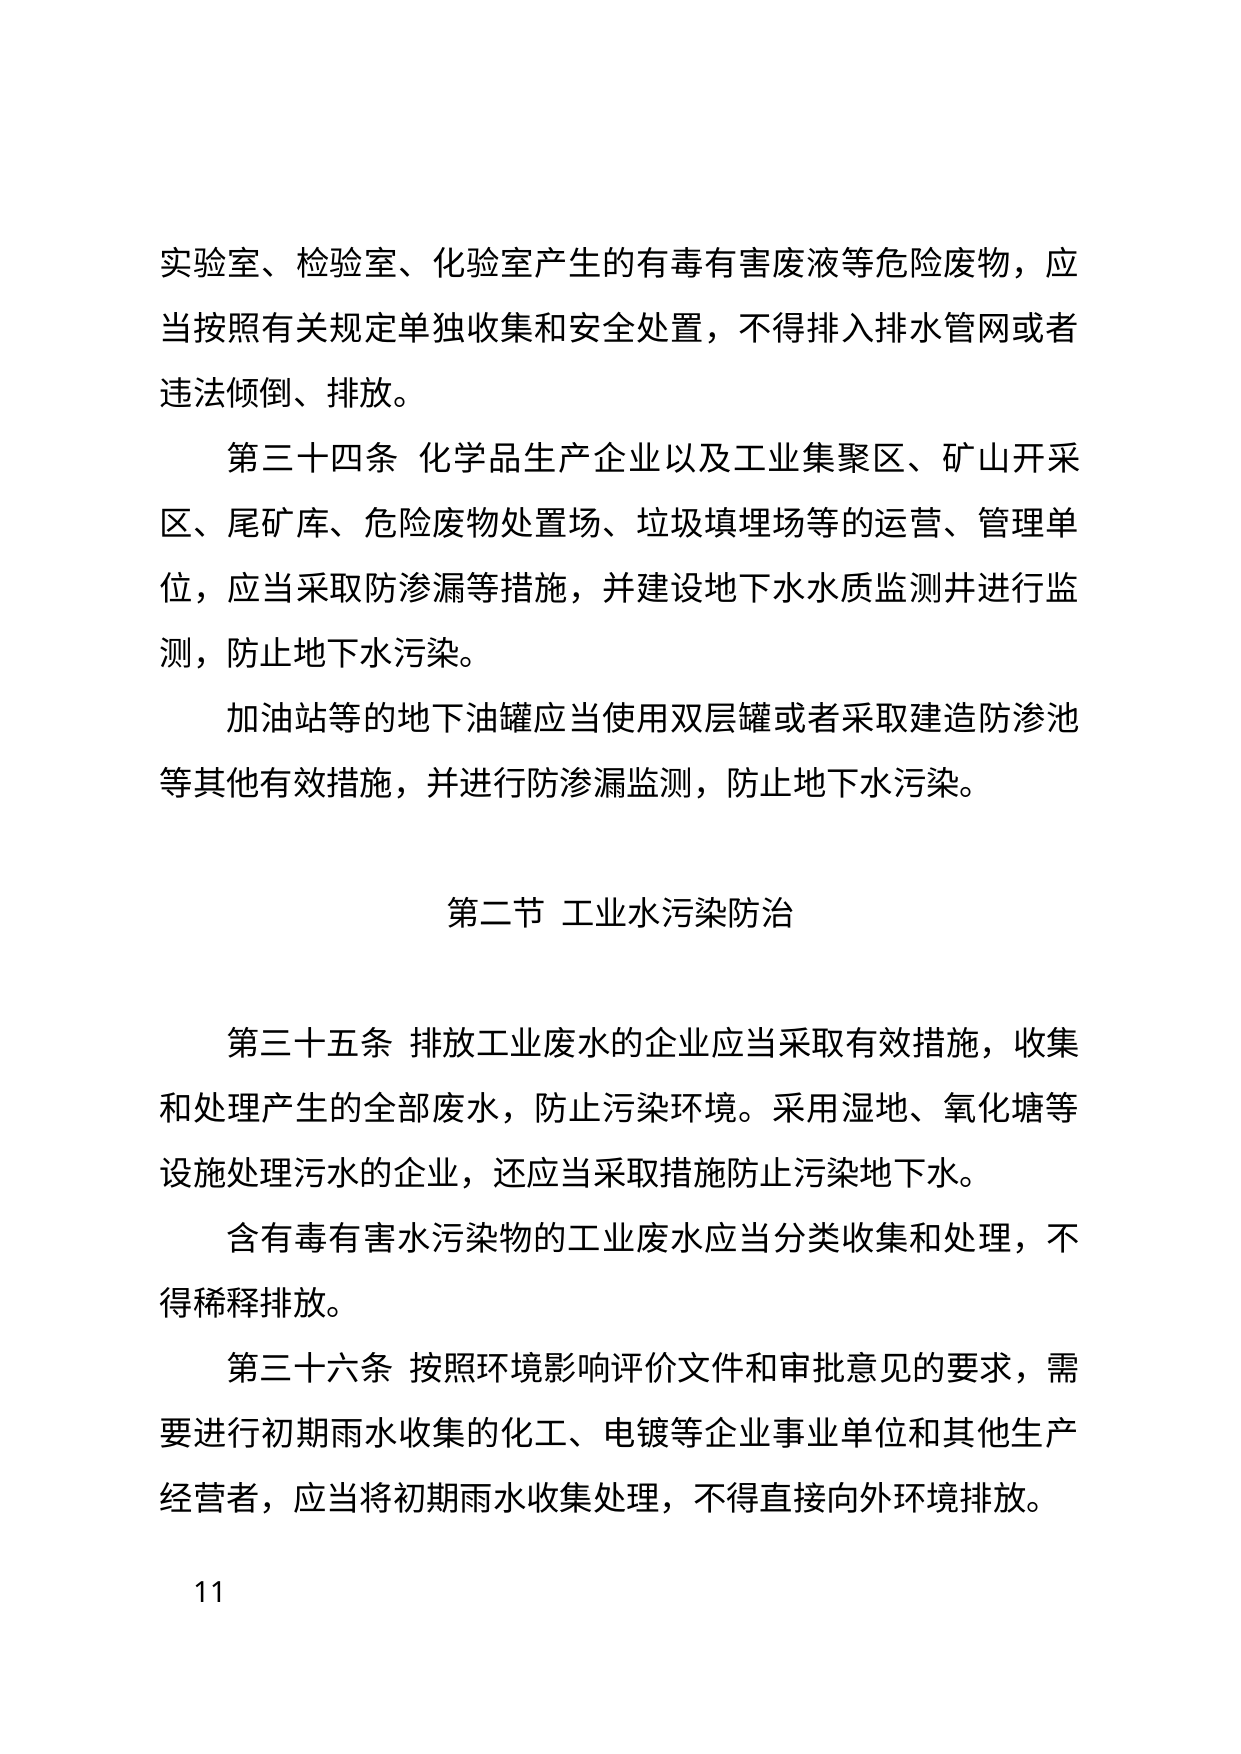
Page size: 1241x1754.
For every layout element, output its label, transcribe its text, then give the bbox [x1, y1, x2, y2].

text 第三十六条 按照环境影响评价文件和审批意见的要求，需要进行初期雨水收集的化工、电镀等企业事业单位和其他生产经营者，应当将初期雨水收集处理，不得直接向外环境排放。 [159, 1333, 1081, 1528]
text 第三十四条 化学品生产企业以及工业集聚区、矿山开采区、尾矿库、危险废物处置场、垃圾填埋场等的运营、管理单位，应当采取防渗漏等措施，并建设地下水水质监测井进行监测，防止地下水污染。 [159, 423, 1081, 683]
text 含有毒有害水污染物的工业废水应当分类收集和处理，不得稀释排放。 [159, 1203, 1081, 1333]
text 第三十五条 排放工业废水的企业应当采取有效措施，收集和处理产生的全部废水，防止污染环境。采用湿地、氧化塘等设施处理污水的企业，还应当采取措施防止污染地下水。 [159, 1008, 1081, 1203]
text 第二节 工业水污染防治 [159, 878, 1081, 943]
text 加油站等的地下油罐应当使用双层罐或者采取建造防渗池等其他有效措施，并进行防渗漏监测，防止地下水污染。 [159, 683, 1081, 813]
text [159, 228, 1081, 423]
